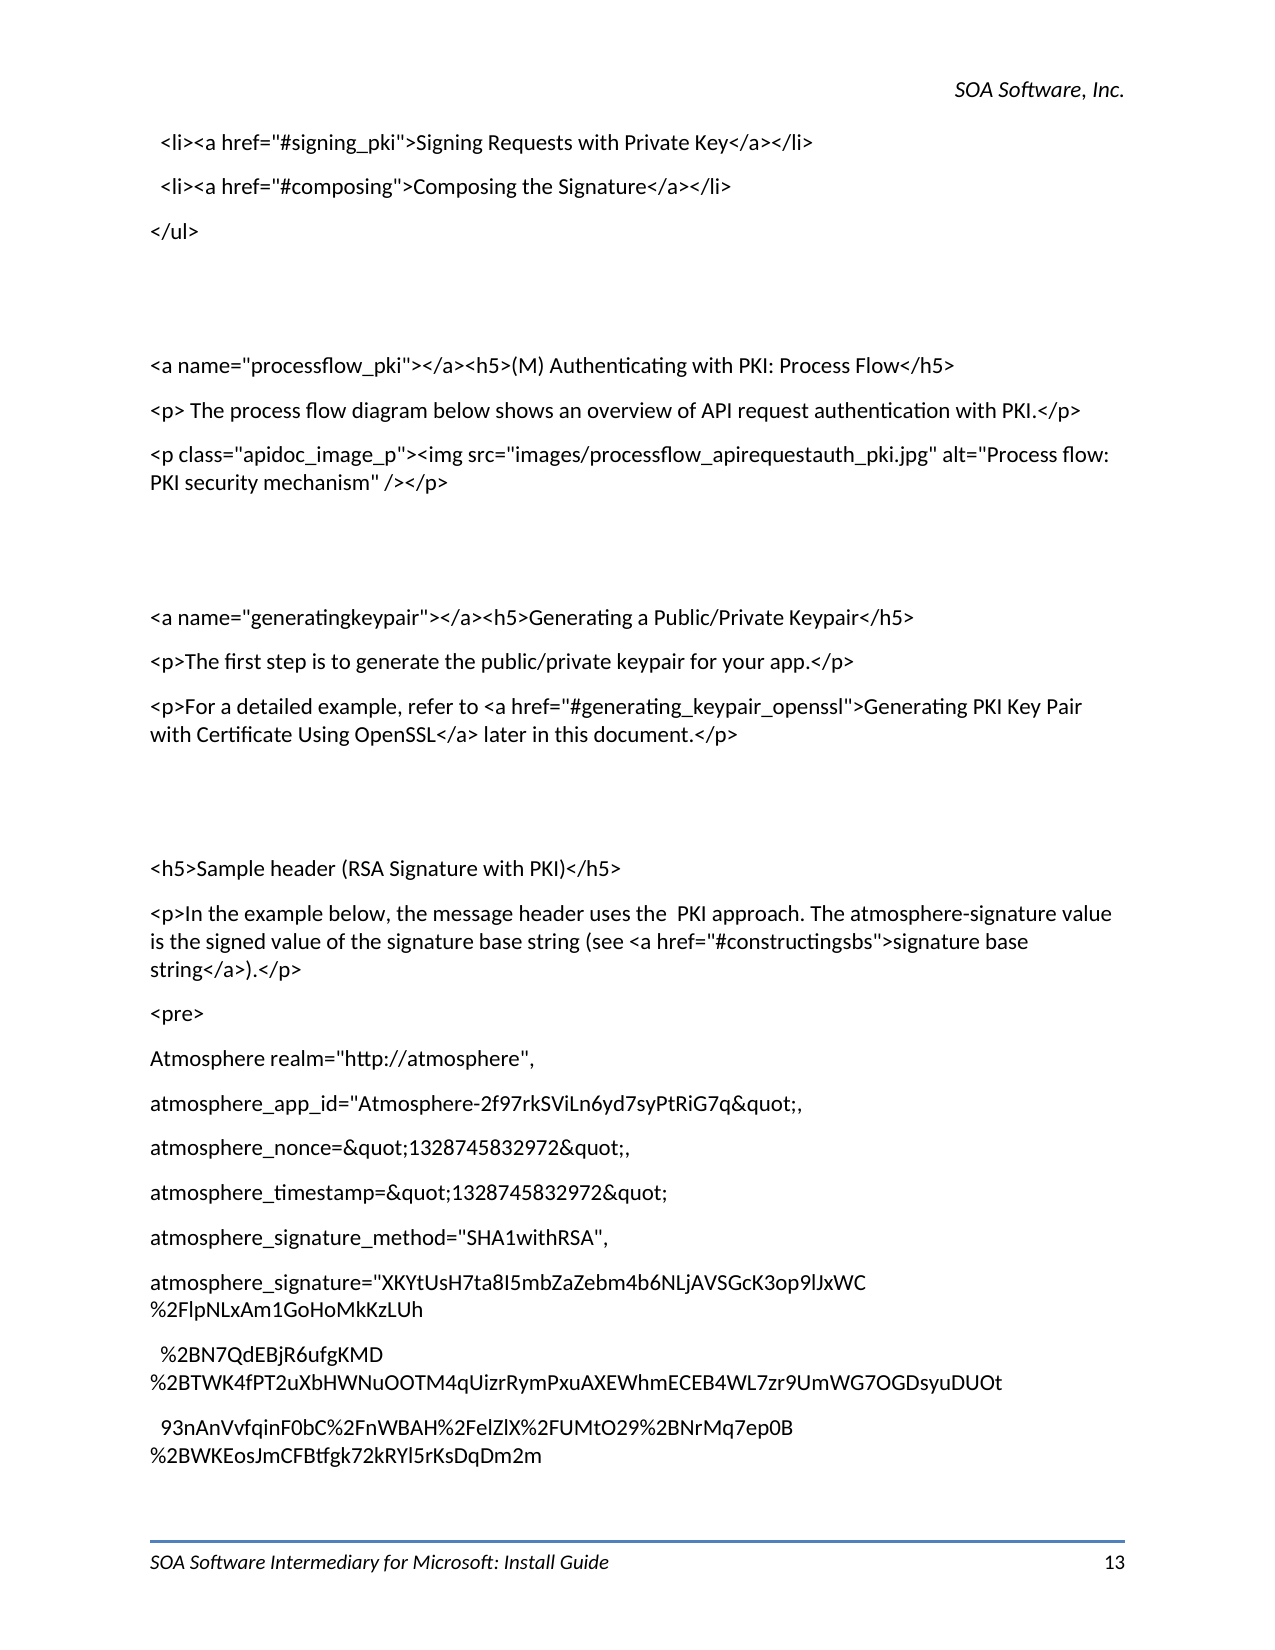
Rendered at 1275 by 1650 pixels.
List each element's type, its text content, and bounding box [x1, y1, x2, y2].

text <p>For a detailed example, refer to <a href="#generating_keypair_openssl">Generating PKI Key Pair with Certificate Using OpenSSL</a> later in this document.</p> [150, 692, 1125, 748]
text Atmosphere realm="http://atmosphere", [150, 1044, 1125, 1072]
text atmosphere_nonce=&quot;1328745832972&quot;, [150, 1133, 1125, 1162]
text <h5>Sample header (RSA Signature with PKI)</h5> [150, 854, 1125, 882]
text <li><a href="#composing">Composing the Signature</a></li> [150, 172, 1125, 200]
text <p>The first step is to generate the public/private keypair for your app.</p> [150, 647, 1125, 675]
text <p>In the example below, the message header uses the PKI approach. The atmosphere-signature value is the signed value of the signature base string (see <a href="#constructingsbs">signature base string</a>).</p> [150, 899, 1125, 983]
text atmosphere_signature="XKYtUsH7ta8I5mbZaZebm4b6NLjAVSGcK3op9lJxWC%2FlpNLxAm1GoHoMkKzLUh [150, 1268, 1125, 1324]
text <p> The process flow diagram below shows an overview of API request authentication with PKI.</p> [150, 396, 1125, 424]
text atmosphere_timestamp=&quot;1328745832972&quot; [150, 1178, 1125, 1206]
text <p class="apidoc_image_p"><img src="images/processflow_apirequestauth_pki.jpg" alt="Process flow: PKI security mechanism" /></p> [150, 441, 1125, 497]
text <pre> [150, 999, 1125, 1027]
text <a name="processflow_pki"></a><h5>(M) Authenticating with PKI: Process Flow</h5> [150, 351, 1125, 379]
text <a name="generatingkeypair"></a><h5>Generating a Public/Private Keypair</h5> [150, 603, 1125, 631]
text <li><a href="#signing_pki">Signing Requests with Private Key</a></li> [150, 128, 1125, 156]
text </ul> [150, 217, 1125, 245]
text atmosphere_app_id="Atmosphere-2f97rkSViLn6yd7syPtRiG7q&quot;, [150, 1089, 1125, 1117]
text %2BN7QdEBjR6ufgKMD%2BTWK4fPT2uXbHWNuOOTM4qUizrRymPxuAXEWhmECEB4WL7zr9UmWG7OGDsyuDUOt [150, 1340, 1125, 1396]
text atmosphere_signature_method="SHA1withRSA", [150, 1223, 1125, 1251]
text 93nAnVvfqinF0bC%2FnWBAH%2FelZlX%2FUMtO29%2BNrMq7ep0B%2BWKEosJmCFBtfgk72kRYl5rKsDqDm2m [150, 1413, 1125, 1469]
